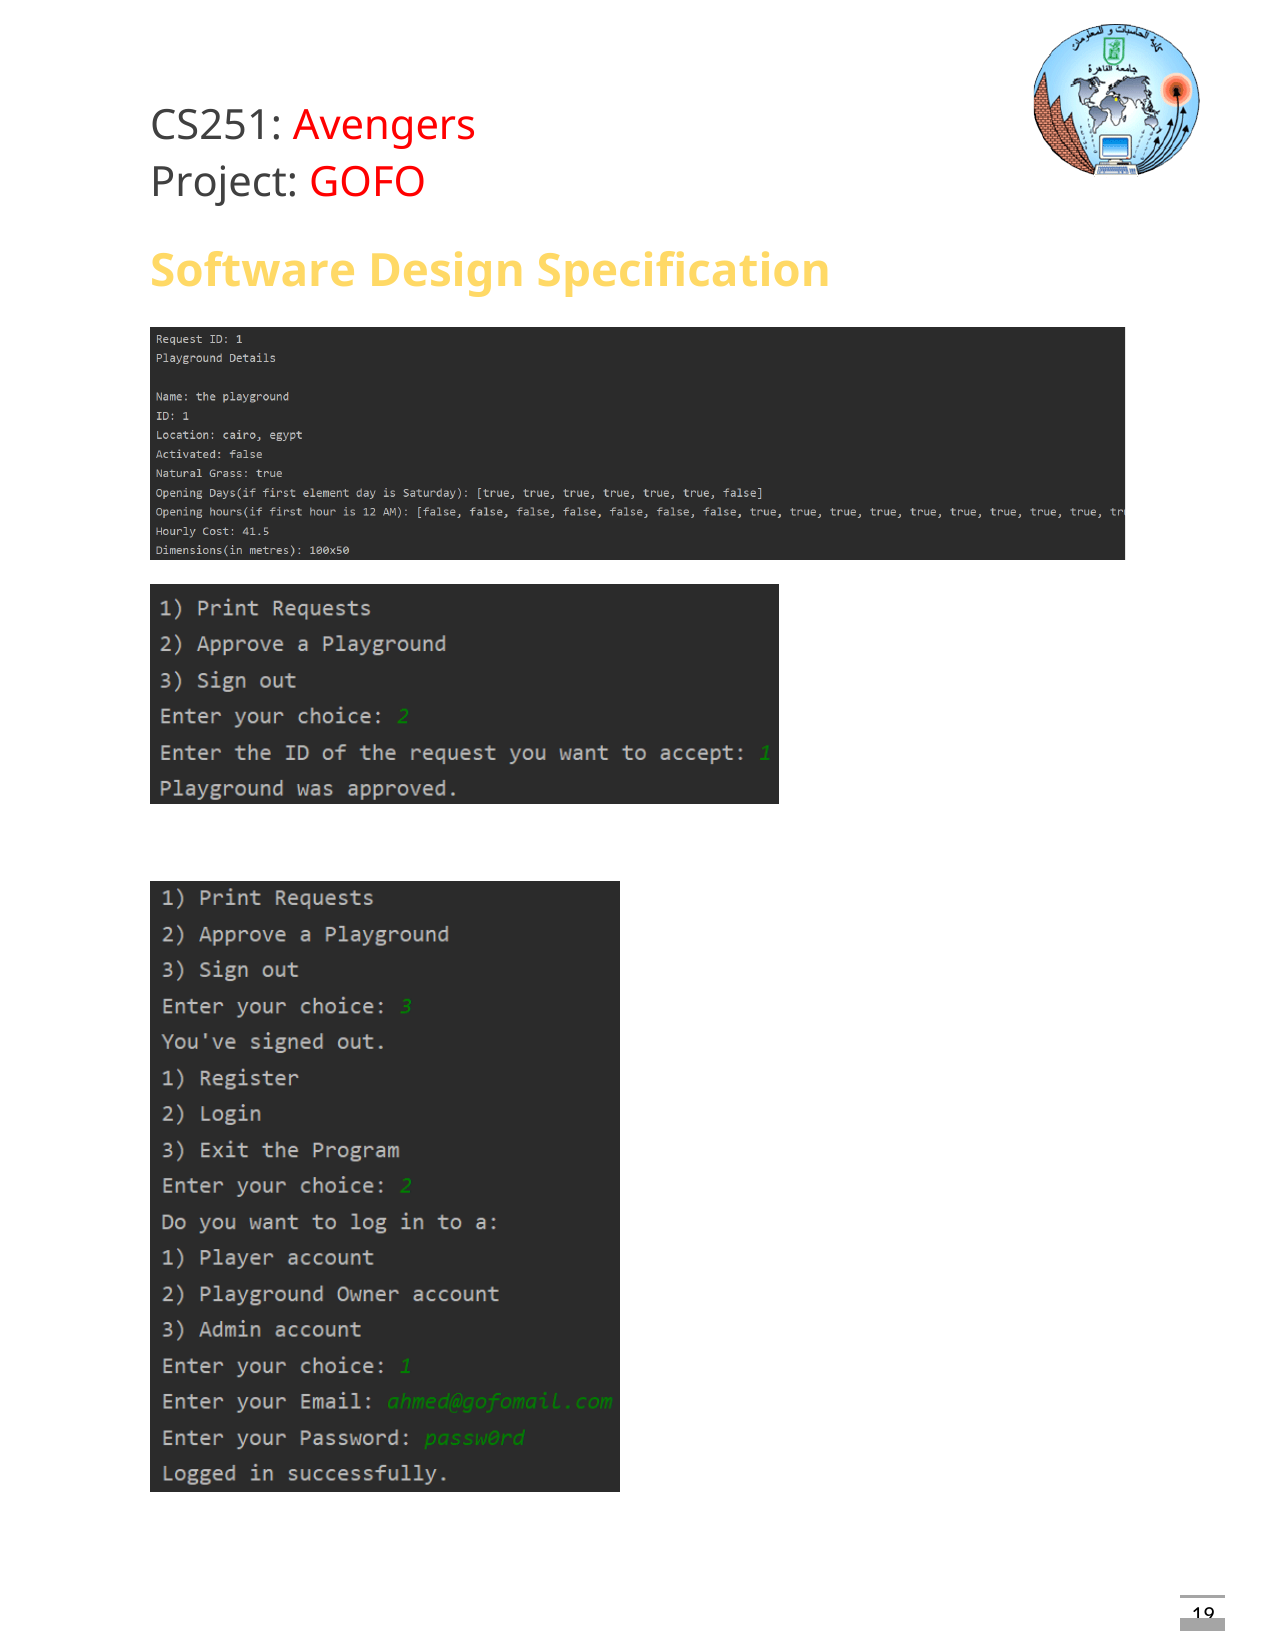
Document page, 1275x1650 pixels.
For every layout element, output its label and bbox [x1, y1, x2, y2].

picture [150, 327, 1125, 560]
picture [150, 584, 779, 804]
picture [150, 881, 620, 1492]
picture [1033, 24, 1201, 180]
